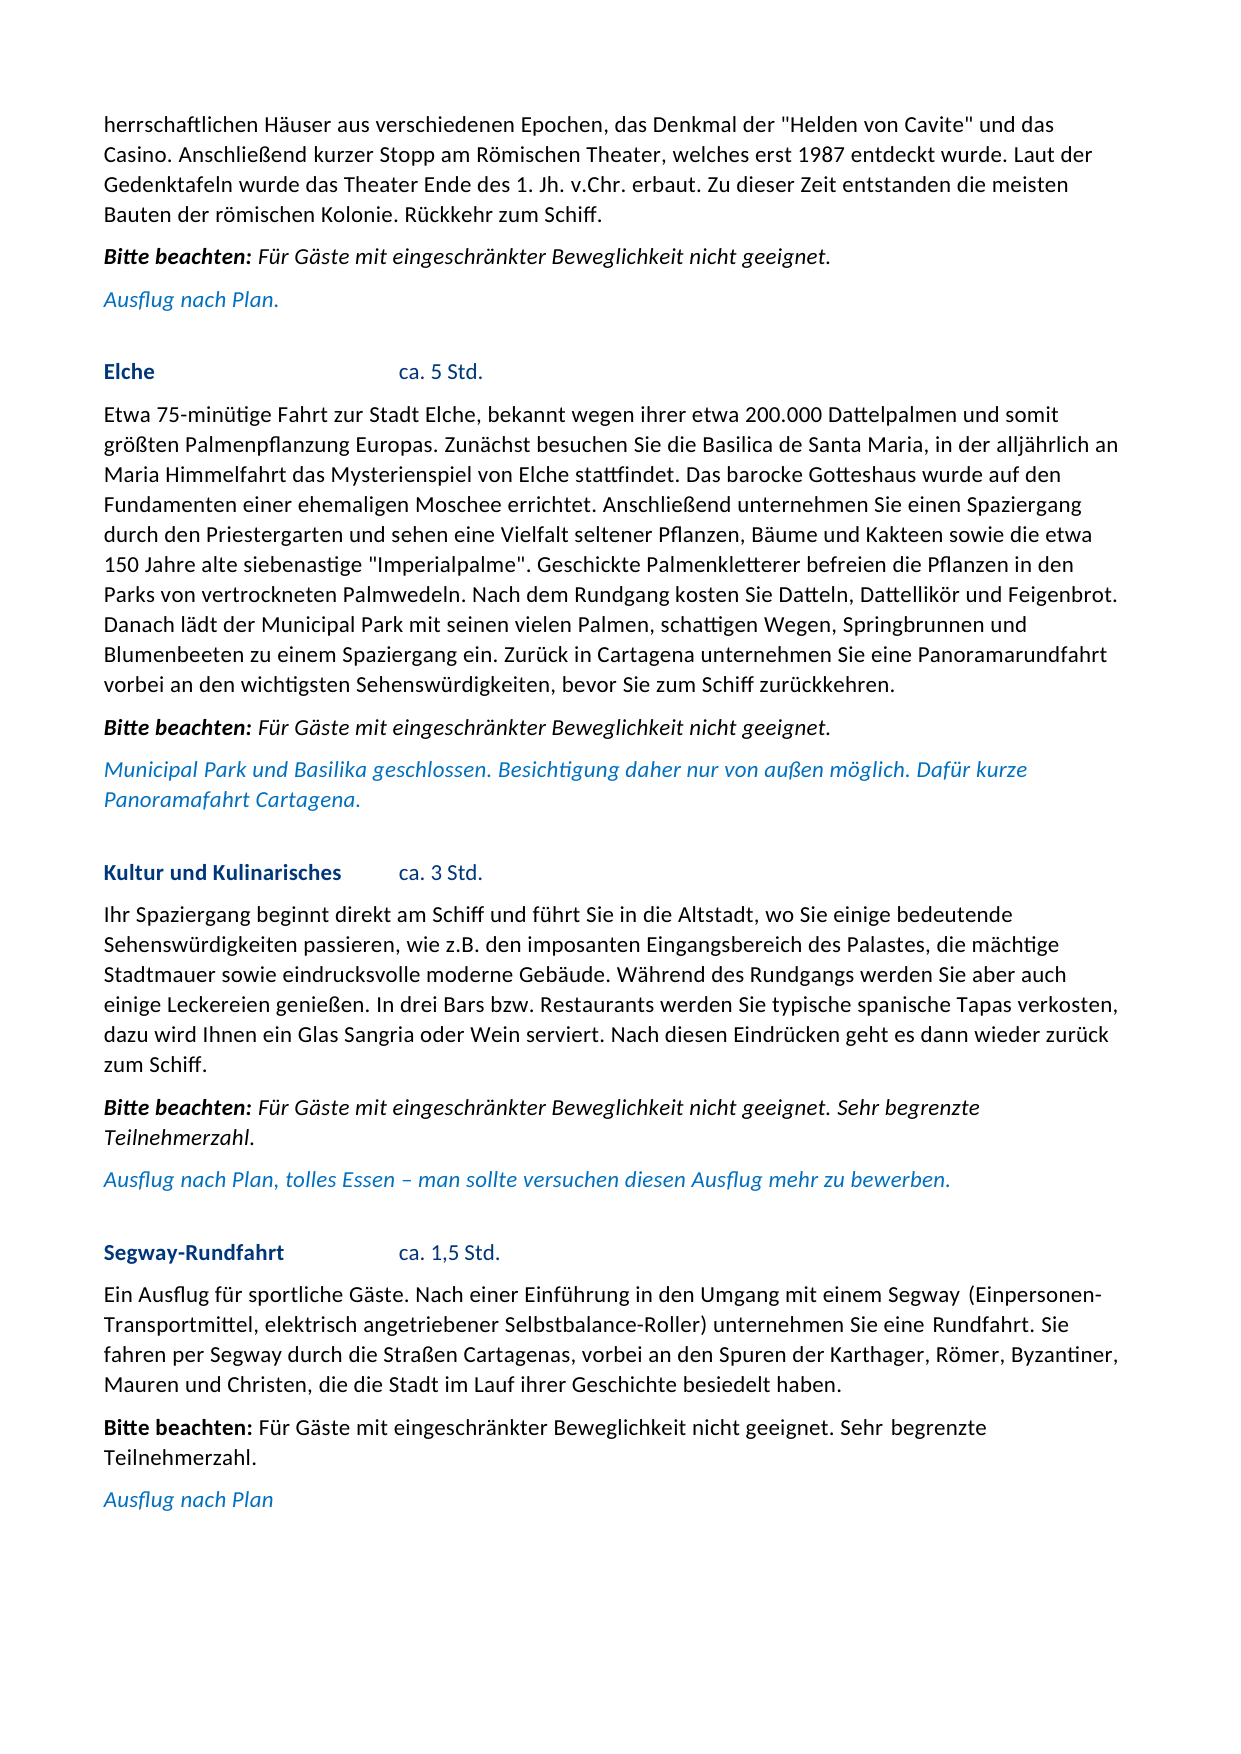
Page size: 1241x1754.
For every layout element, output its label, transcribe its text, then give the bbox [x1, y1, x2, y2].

subtitle Etwa 75-minütige Fahrt zur Stadt Elche, bekannt wegen ihrer etwa 200.000 Dattelpalmen und somit größten Palmenpflanzung Europas. Zunächst besuchen Sie die Basilica de Santa Maria, in der alljährlich an Maria Himmelfahrt das Mysterienspiel von Elche stattfindet. Das barocke Gotteshaus wurde auf den Fundamenten einer ehemaligen Moschee errichtet. Anschließend unternehmen Sie einen Spaziergang durch den Priestergarten und sehen eine Vielfalt seltener Pflanzen, Bäume und Kakteen sowie die etwa 150 Jahre alte siebenastige "Imperialpalme". Geschickte Palmenkletterer befreien die Pflanzen in den Parks von vertrockneten Palmwedeln. Nach dem Rundgang kosten Sie Datteln, Dattellikör und Feigenbrot. Danach lädt der Municipal Park mit seinen vielen Palmen, schattigen Wegen, Springbrunnen und Blumenbeeten zu einem Spaziergang ein. Zurück in Cartagena unternehmen Sie eine Panoramarundfahrt vorbei an den wichtigsten Sehenswürdigkeiten, bevor Sie zum Schiff zurückkehren. [103, 398, 1122, 698]
subtitle Ein Ausflug für sportliche Gäste. Nach einer Einführung in den Umgang mit einem Segway (Einpersonen-Transportmittel, elektrisch angetriebener Selbstbalance-Roller) unternehmen Sie eine Rundfahrt. Sie fahren per Segway durch die Straßen Cartagenas, vorbei an den Spuren der Karthager, Römer, Byzantiner, Mauren und Christen, die die Stadt im Lauf ihrer Geschichte besiedelt haben. [103, 1278, 1122, 1398]
subtitle Bitte beachten: Für Gäste mit eingeschränkter Beweglichkeit nicht geeignet. Sehr begrenzte Teilnehmerzahl. [103, 1411, 1122, 1471]
subtitle Kultur und Kulinarisches ca. 3 Std. [103, 856, 1122, 886]
subtitle Bitte beachten: Für Gäste mit eingeschränkter Beweglichkeit nicht geeignet. Sehr begrenzte Teilnehmerzahl. [103, 1091, 1122, 1151]
subtitle Segway-Rundfahrt ca. 1,5 Std. [103, 1236, 1122, 1266]
text Bitte beachten: Für Gäste mit eingeschränkter Beweglichkeit nicht geeignet. [103, 240, 1122, 270]
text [103, 108, 1122, 228]
subtitle Bitte beachten: Für Gäste mit eingeschränkter Beweglichkeit nicht geeignet. [103, 711, 1122, 741]
subtitle Elche ca. 5 Std. [103, 355, 1122, 386]
text Municipal Park und Basilika geschlossen. Besichtigung daher nur von außen möglich. Dafür kurze Panoramafahrt Cartagena. [103, 753, 1122, 843]
text Ausflug nach Plan, tolles Essen – man sollte versuchen diesen Ausflug mehr zu bewerben. [103, 1163, 1122, 1223]
text Ausflug nach Plan [103, 1483, 1122, 1513]
subtitle Ihr Spaziergang beginnt direkt am Schiff und führt Sie in die Altstadt, wo Sie einige bedeutende Sehenswürdigkeiten passieren, wie z.B. den imposanten Eingangsbereich des Palastes, die mächtige Stadtmauer sowie eindrucksvolle moderne Gebäude. Während des Rundgangs werden Sie aber auch einige Leckereien genießen. In drei Bars bzw. Restaurants werden Sie typische spanische Tapas verkosten, dazu wird Ihnen ein Glas Sangria oder Wein serviert. Nach diesen Eindrücken geht es dann wieder zurück zum Schiff. [103, 898, 1122, 1078]
text Ausflug nach Plan. [103, 283, 1122, 343]
